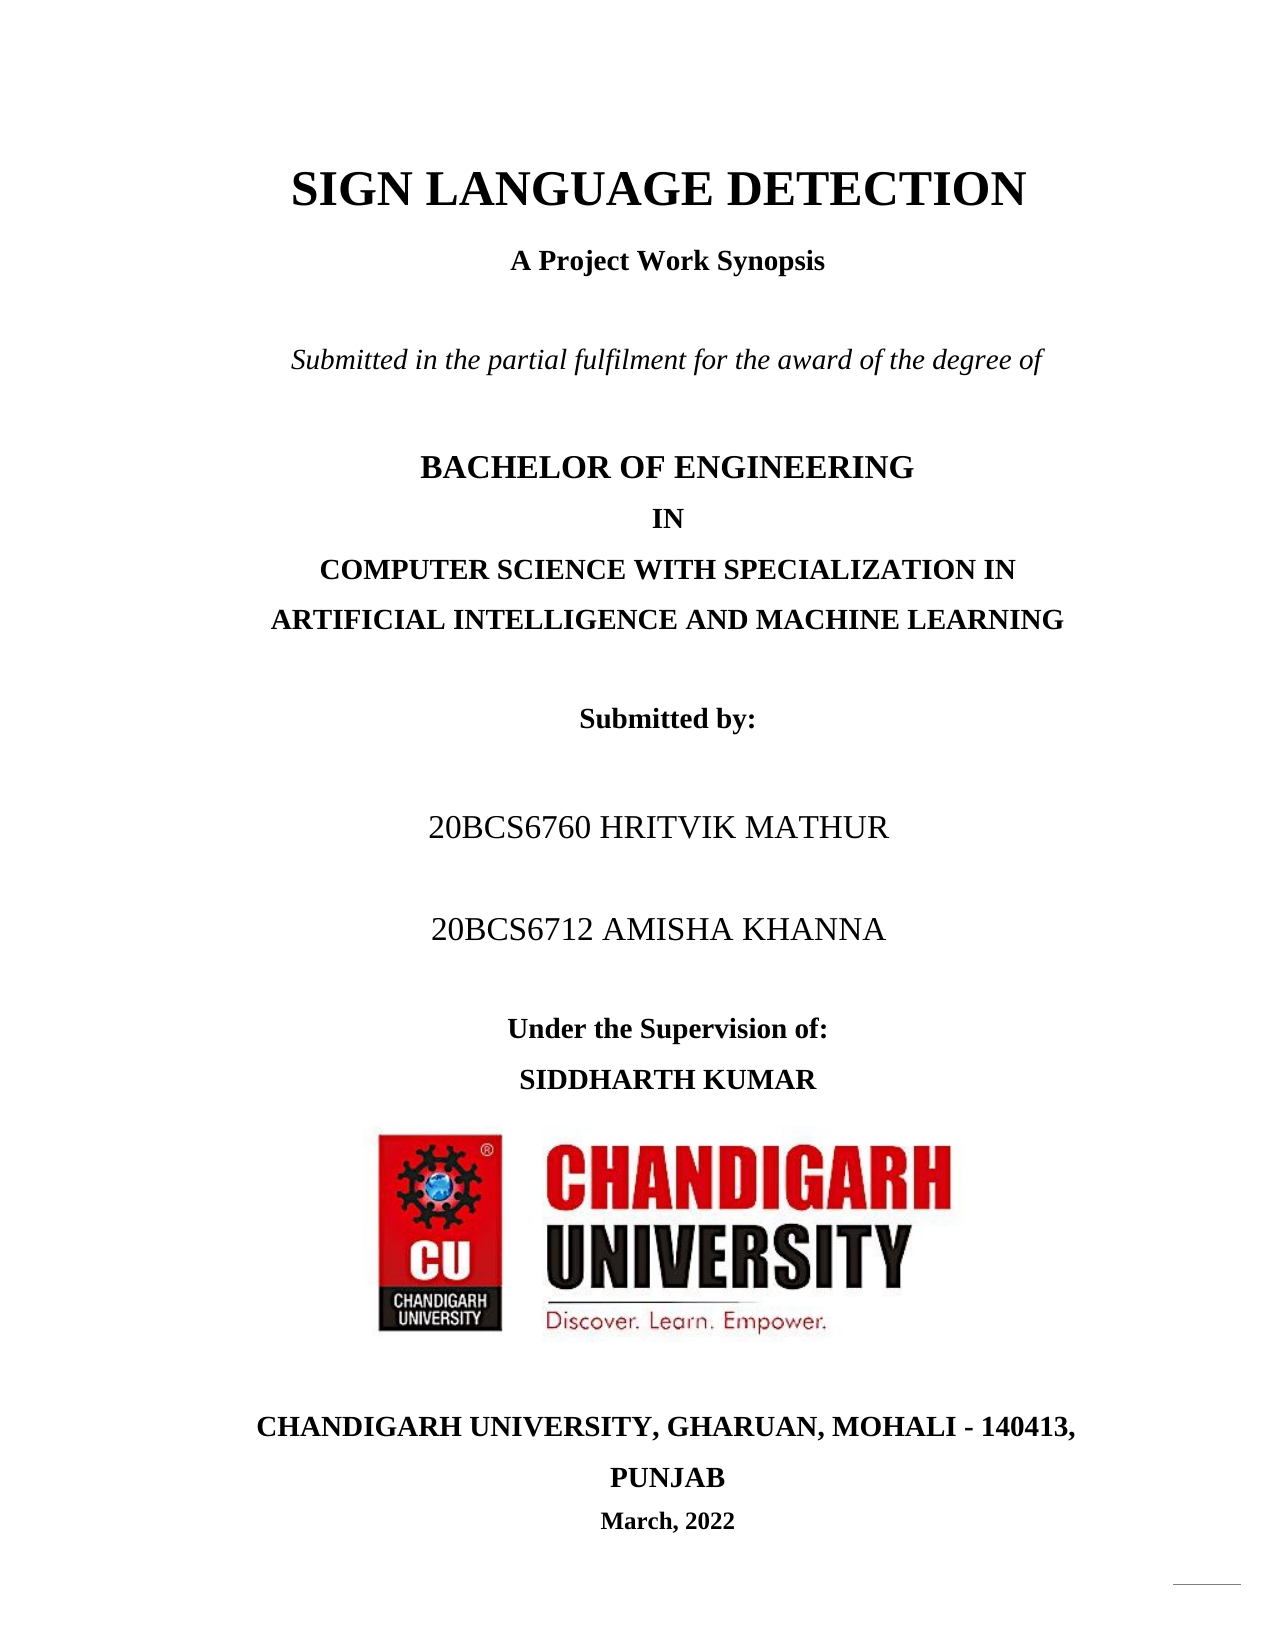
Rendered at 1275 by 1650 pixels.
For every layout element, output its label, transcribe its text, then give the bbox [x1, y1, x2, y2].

picture [362, 1126, 973, 1342]
text COMPUTER SCIENCE WITH SPECIALIZATION IN [201, 552, 1134, 585]
text SIDDHARTH KUMAR [201, 1062, 1134, 1096]
text SIGN LANGUAGE DETECTION [182, 158, 1135, 216]
text Submitted in the partial fulfilment for the award of the degree of [201, 342, 1135, 376]
text PUNJAB [201, 1460, 1134, 1493]
text BACHELOR OF ENGINEERING [200, 447, 1135, 486]
text March, 2022 [201, 1506, 1135, 1534]
text CHANDIGARH UNIVERSITY, GHARUAN, MOHALI - 140413, [256, 1409, 1135, 1443]
text ARTIFICIAL INTELLIGENCE AND MACHINE LEARNING [271, 602, 1135, 636]
text IN [201, 502, 1135, 535]
text Submitted by: [201, 701, 1134, 735]
text Under the Supervision of: [201, 1012, 1134, 1045]
text A Project Work Synopsis [201, 243, 1134, 277]
text 20BCS6712 AMISHA KHANNA [182, 909, 1135, 948]
text 20BCS6760 HRITVIK MATHUR [182, 807, 1135, 845]
